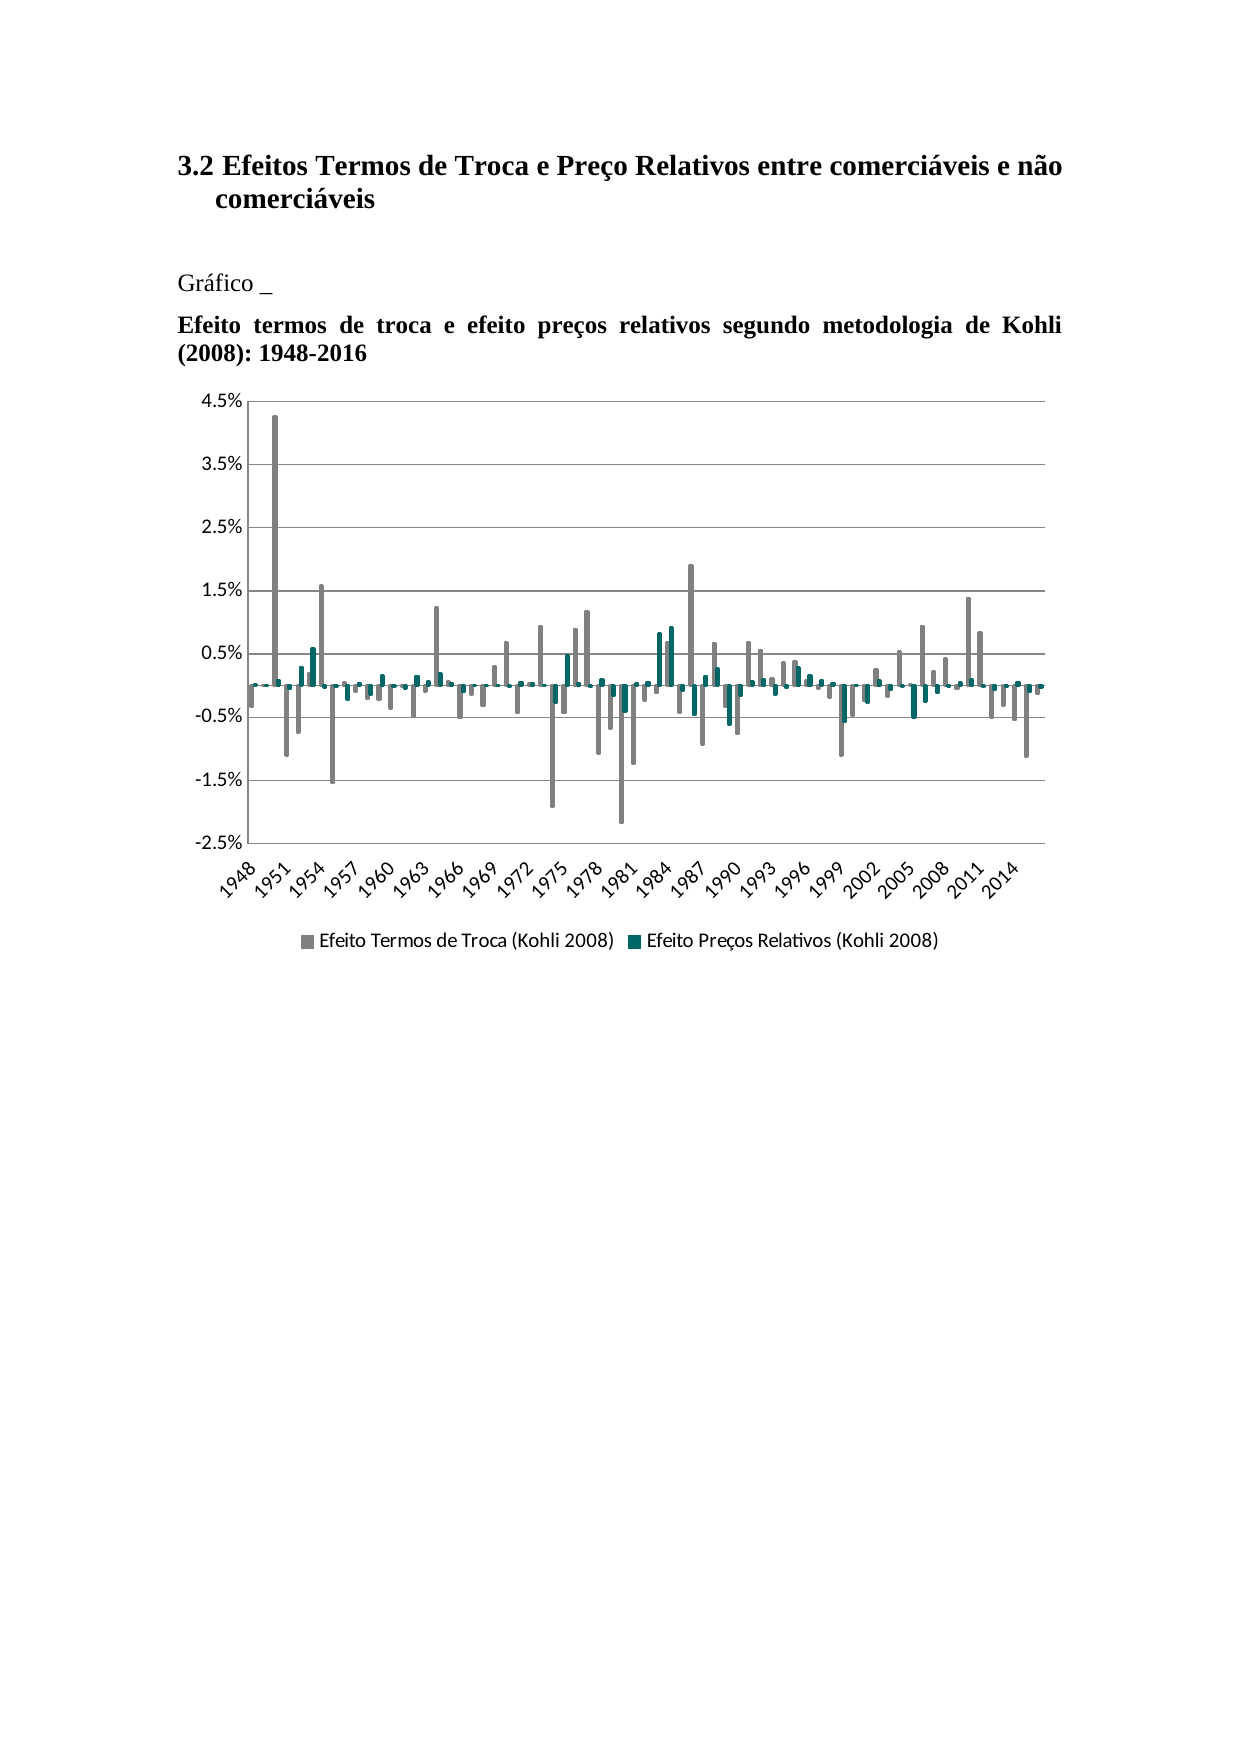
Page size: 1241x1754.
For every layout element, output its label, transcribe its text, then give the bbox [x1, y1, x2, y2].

list Efeitos Termos de Troca e Preço Relativos entre comerciáveis e não comerciáveis [177, 148, 1063, 215]
text Gráfico _ [177, 268, 1063, 297]
text Efeito termos de troca e efeito preços relativos segundo metodologia de Kohli (2008): 1948-2016 [177, 310, 1063, 367]
